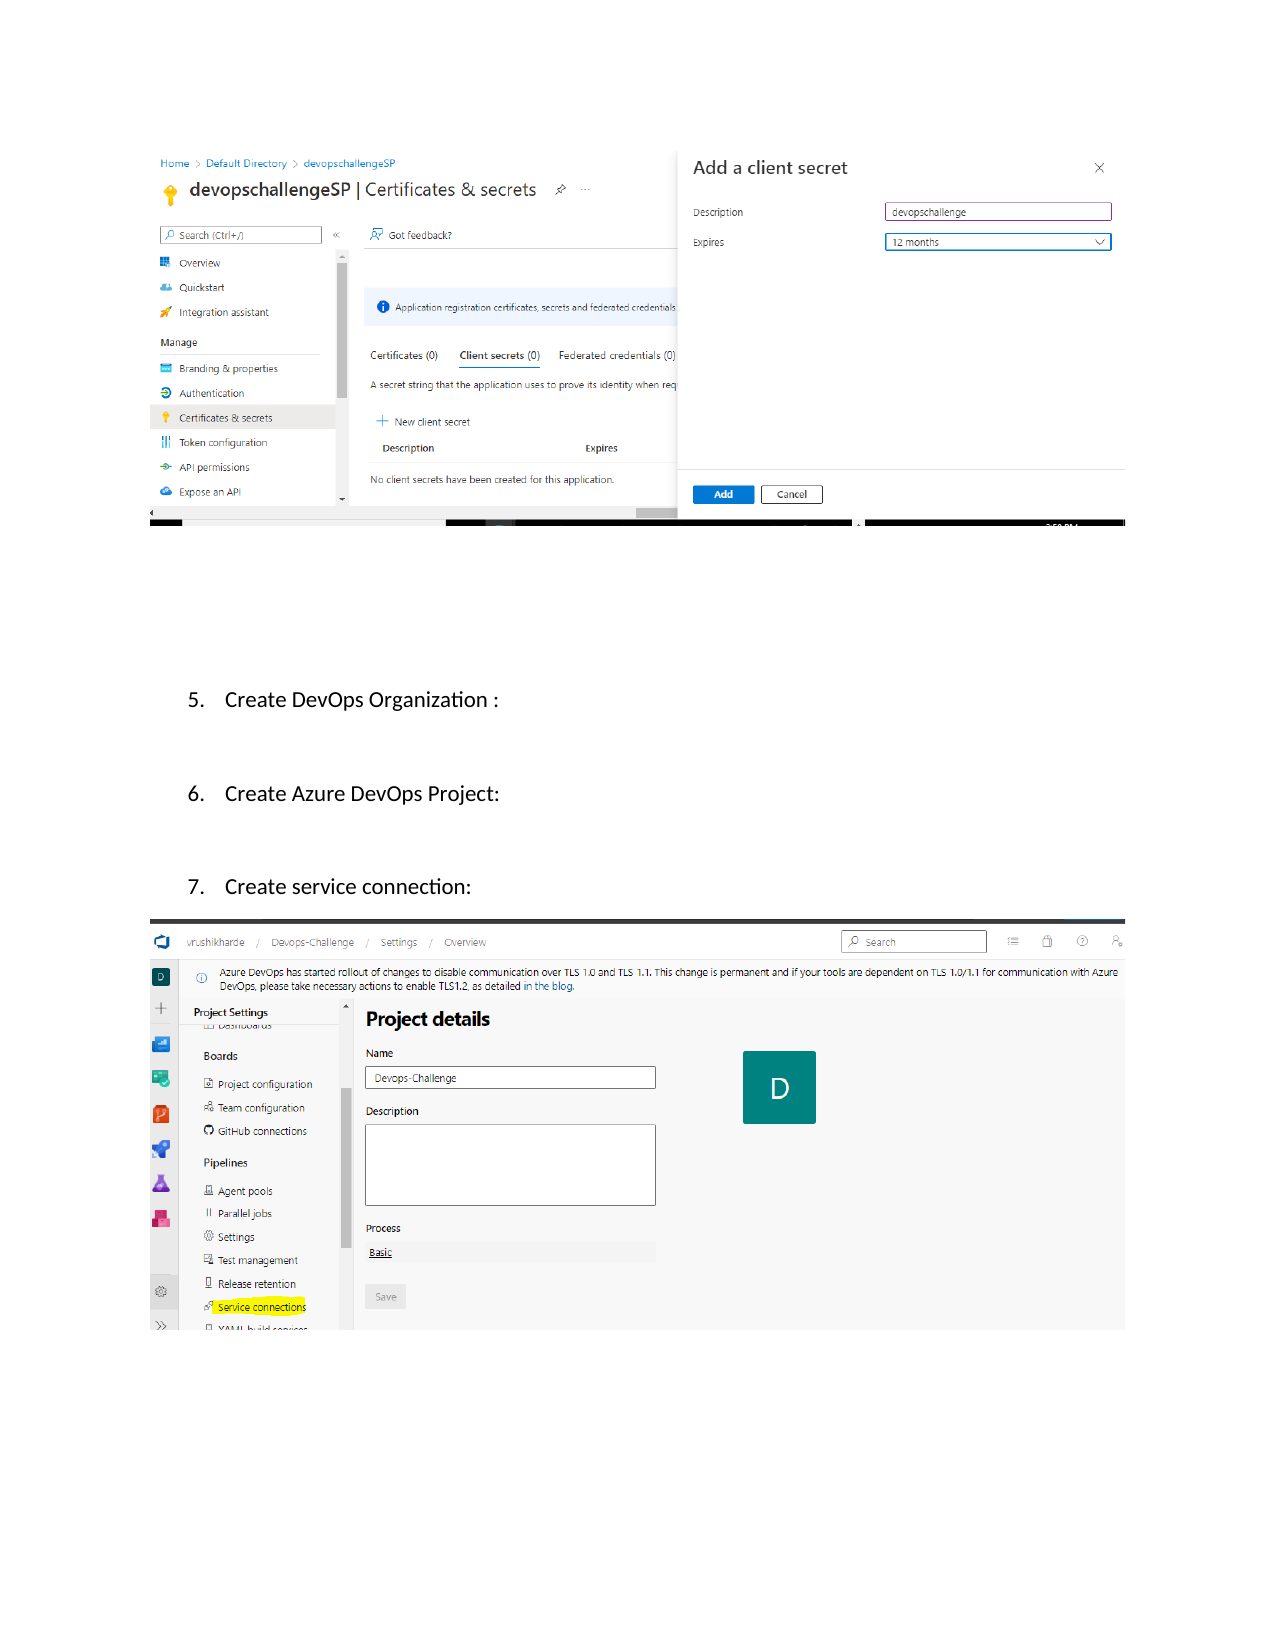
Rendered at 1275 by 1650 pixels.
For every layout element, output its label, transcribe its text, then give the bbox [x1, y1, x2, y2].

list Create service connection: [187, 872, 1125, 900]
picture [150, 919, 1125, 1330]
picture [150, 150, 1125, 526]
list Create Azure DevOps Project: [187, 779, 1125, 807]
list Create DevOps Organization : [187, 685, 1125, 713]
